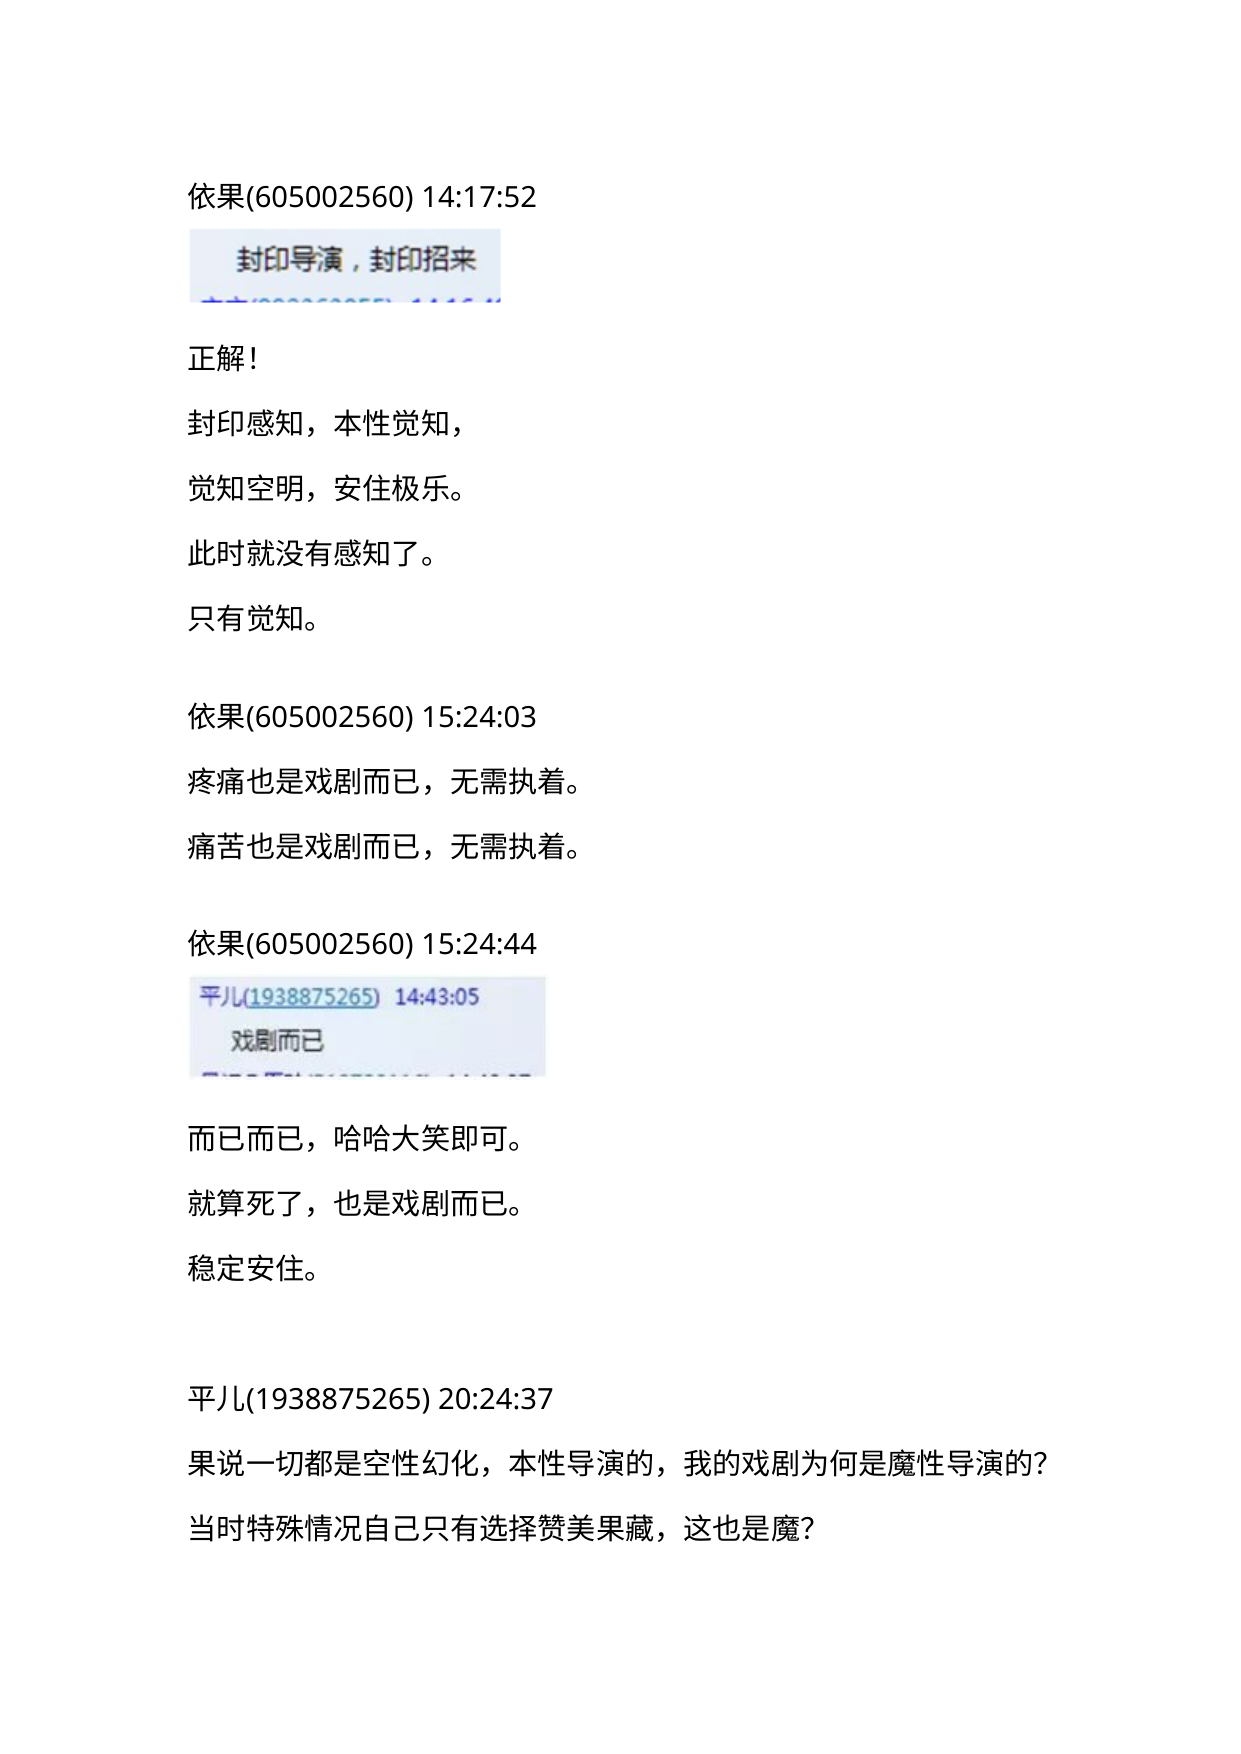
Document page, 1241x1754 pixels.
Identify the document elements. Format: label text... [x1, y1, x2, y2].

picture [187, 227, 504, 306]
text 依果(605002560) 14:17:52 正解！ 封印感知，本性觉知， 觉知空明，安住极乐。 此时就没有感知了。 只有觉知。 [187, 162, 1053, 649]
text 依果(605002560) 15:24:03 疼痛也是戏剧而已，无需执着。 痛苦也是戏剧而已，无需执着。 [187, 682, 1053, 877]
picture [187, 974, 549, 1080]
text 依果(605002560) 15:24:44 而已而已，哈哈大笑即可。 就算死了，也是戏剧而已。 稳定安住。 [187, 909, 1053, 1299]
text 平儿(1938875265) 20:24:37 果说一切都是空性幻化，本性导演的，我的戏剧为何是魔性导演的？ 当时特殊情况自己只有选择赞美果藏，这也是魔？ [187, 1364, 1053, 1559]
